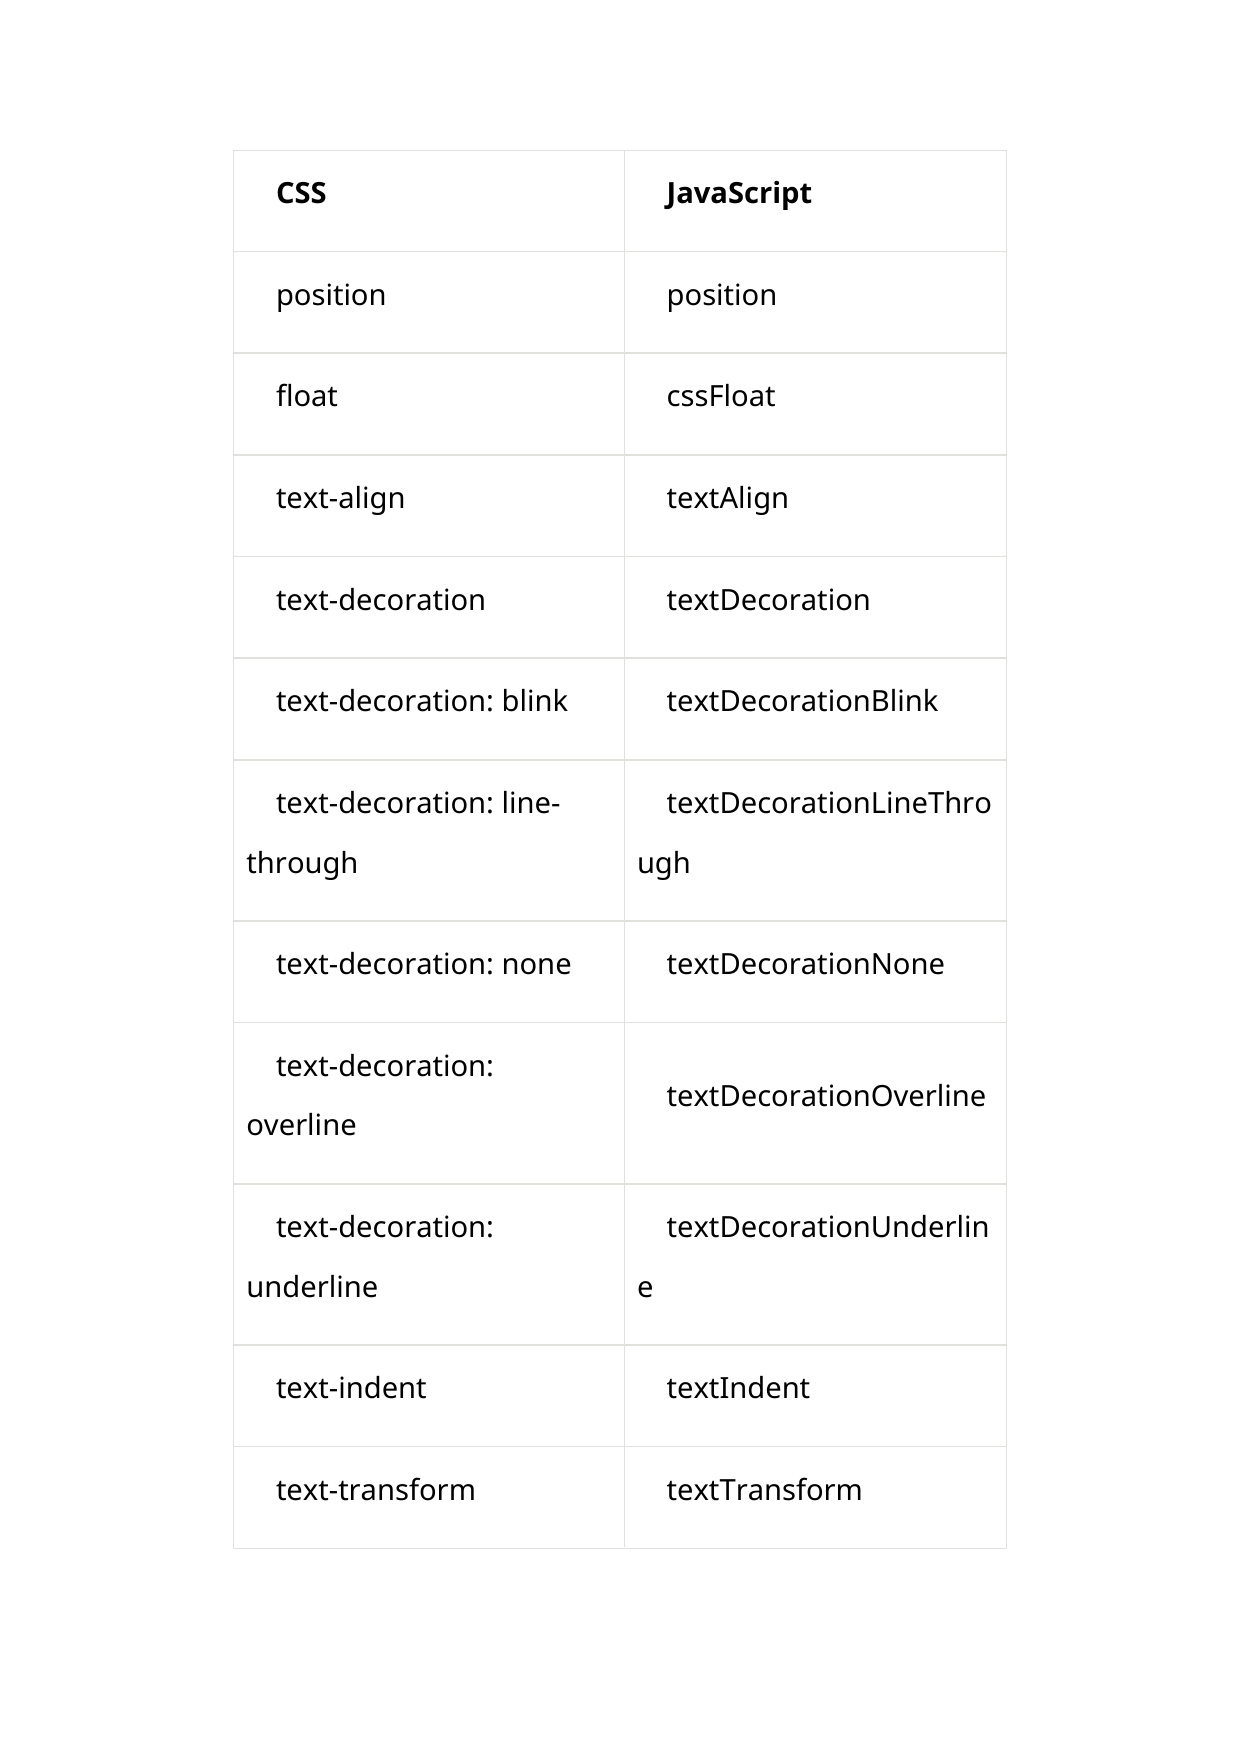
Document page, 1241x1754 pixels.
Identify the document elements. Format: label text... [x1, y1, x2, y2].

table_cell textDecorationBlink [625, 659, 1006, 759]
table_cell text-decoration: none [234, 922, 624, 1022]
table_header JavaScript [625, 151, 1006, 251]
table_cell text-decoration [234, 557, 624, 657]
table_header CSS [234, 151, 624, 251]
table_cell text-indent [234, 1346, 624, 1446]
table_cell position [234, 252, 624, 352]
table_cell float [234, 354, 624, 454]
table_cell textIndent [625, 1346, 1006, 1446]
table_cell textDecorationLineThrough [625, 761, 1006, 920]
table_cell position [625, 252, 1006, 352]
table_cell textDecorationUnderline [625, 1185, 1006, 1344]
table_cell textDecoration [625, 557, 1006, 657]
table_cell text-transform [234, 1447, 624, 1547]
table_cell text-align [234, 456, 624, 556]
table_cell textDecorationOverline [625, 1023, 1006, 1183]
table_cell text-decoration: underline [234, 1185, 624, 1344]
table_cell cssFloat [625, 354, 1006, 454]
table_cell text-decoration: blink [234, 659, 624, 759]
table_cell textTransform [625, 1447, 1006, 1547]
table_cell text-decoration: overline [234, 1023, 624, 1183]
table_cell text-decoration: line-through [234, 761, 624, 920]
table_cell textAlign [625, 456, 1006, 556]
table_cell textDecorationNone [625, 922, 1006, 1022]
